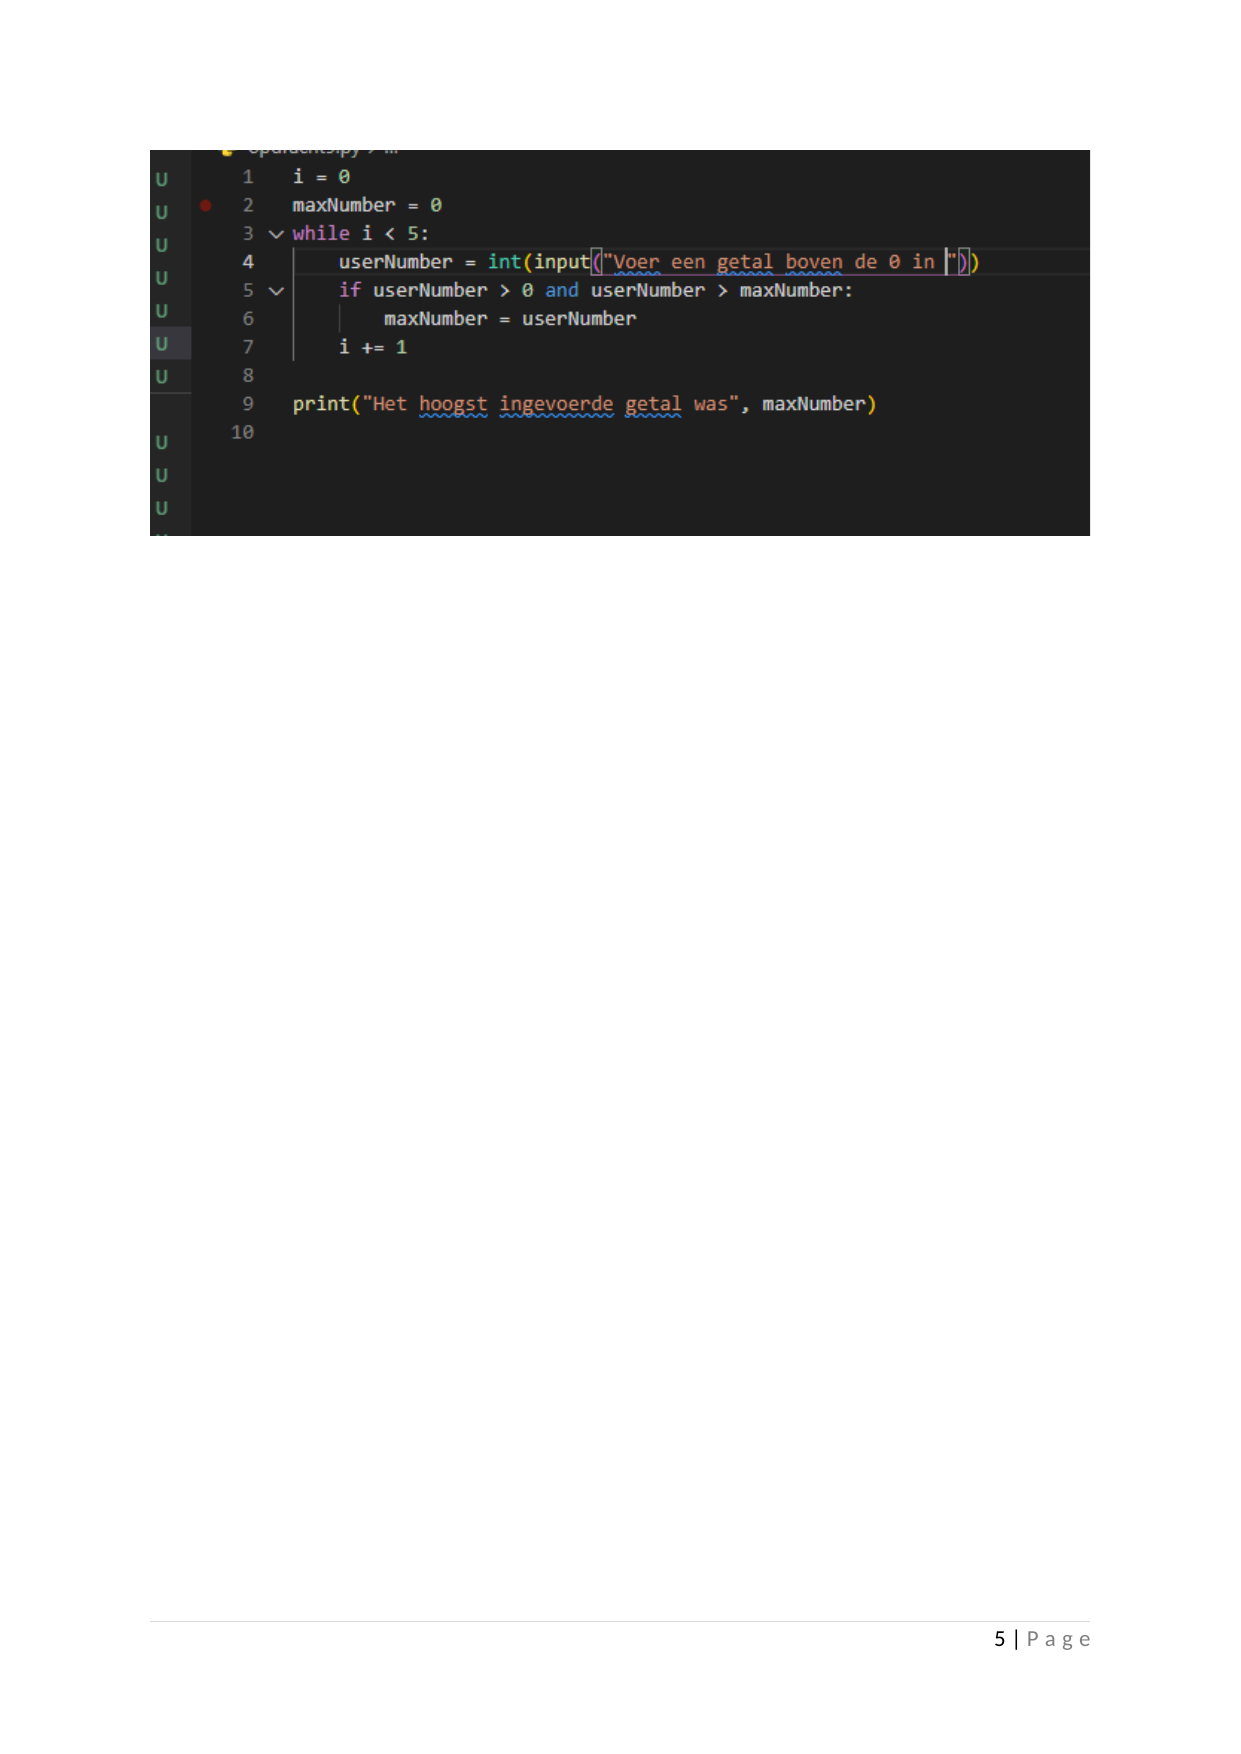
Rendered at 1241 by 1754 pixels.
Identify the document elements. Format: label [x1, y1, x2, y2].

picture [150, 150, 1091, 536]
